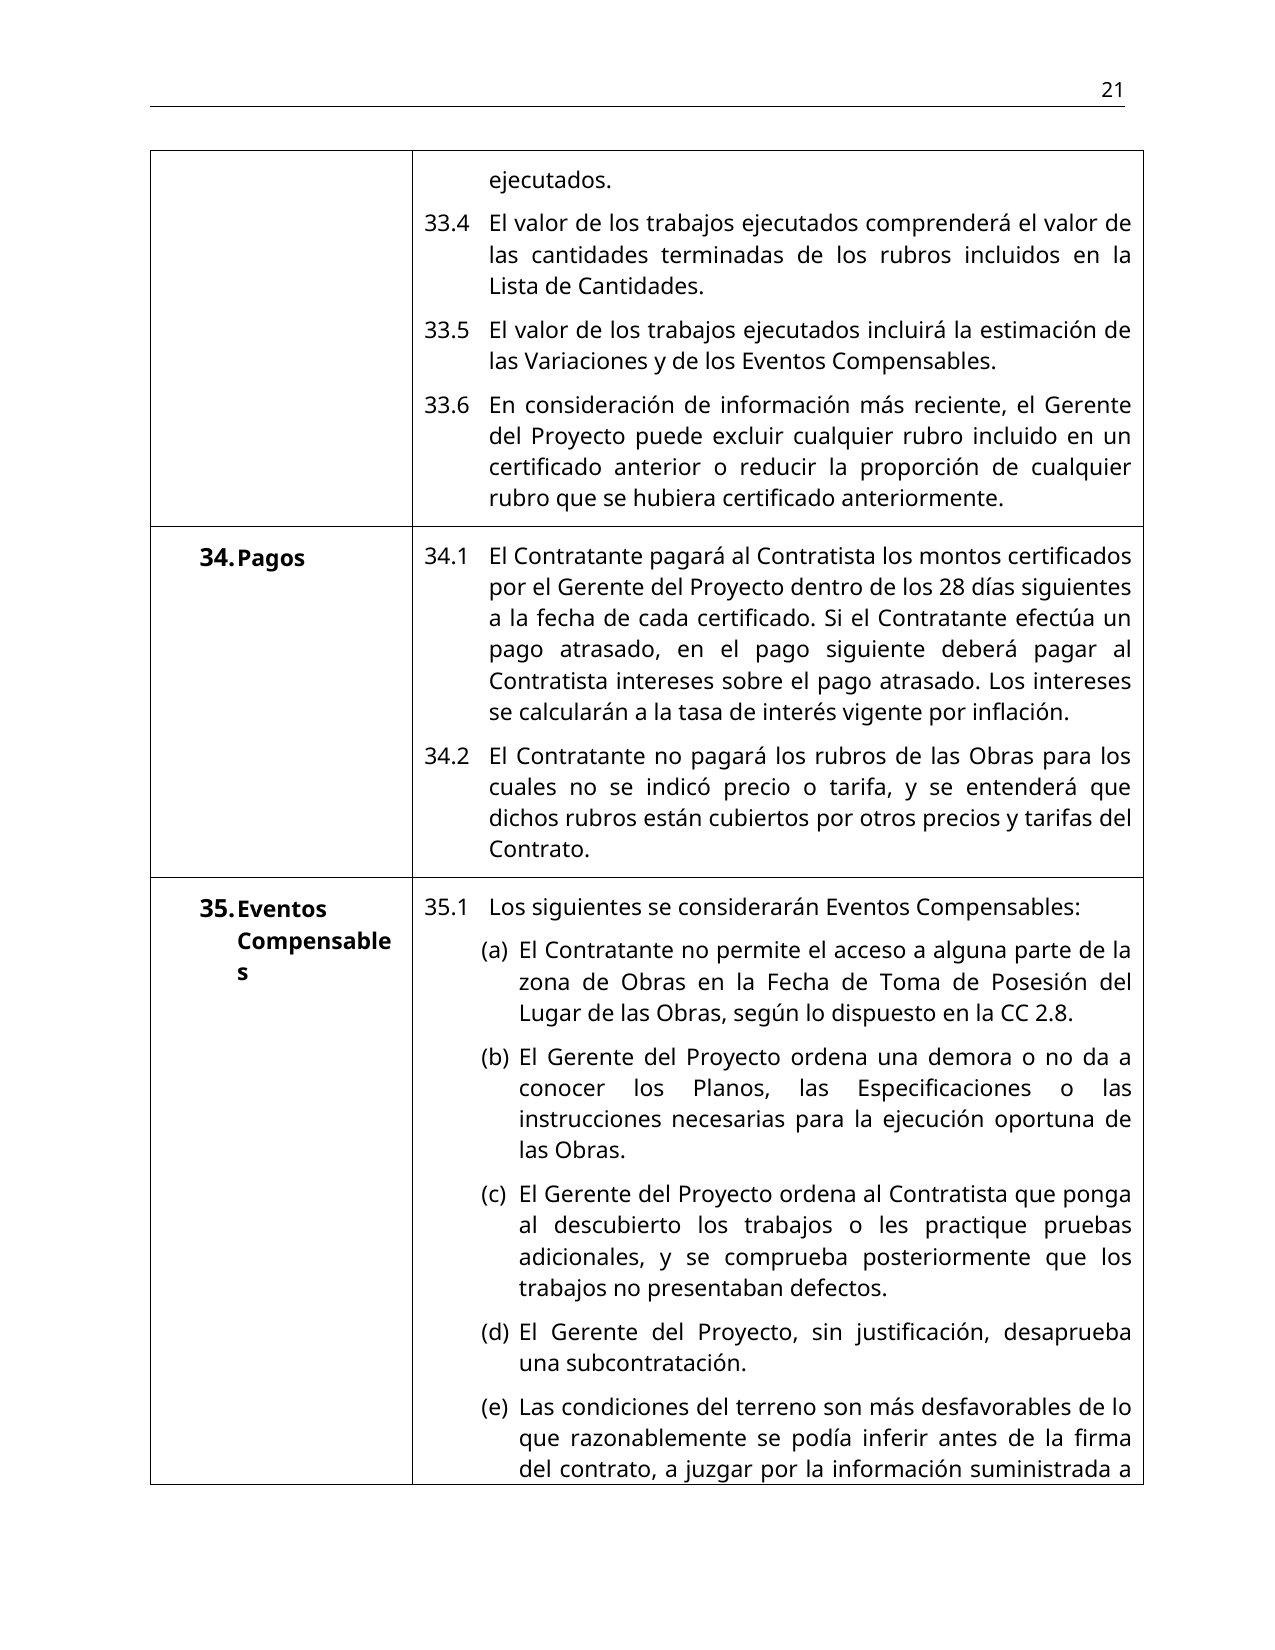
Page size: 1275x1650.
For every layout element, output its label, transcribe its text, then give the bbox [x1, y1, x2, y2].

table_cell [413, 151, 1143, 526]
table_cell Pagos [151, 527, 412, 877]
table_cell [413, 878, 1143, 1484]
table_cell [151, 878, 412, 1484]
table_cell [151, 151, 412, 526]
table_cell El Contratante pagará al Contratista los montos certificados por el Gerente del Proyecto dentro de los 28 días siguientes a la fecha de cada certificado. Si el Contratante efectúa un pago atrasado, en el pago siguiente deberá pagar al Contratista intereses sobre el pago atrasado. Los intereses se calcularán a la tasa de interés vigente por inflación. El Contratante no pagará los rubros de las Obras para los cuales no se indicó precio o tarifa, y se entenderá que dichos rubros están cubiertos por otros precios y tarifas del Contrato. [413, 527, 1143, 877]
